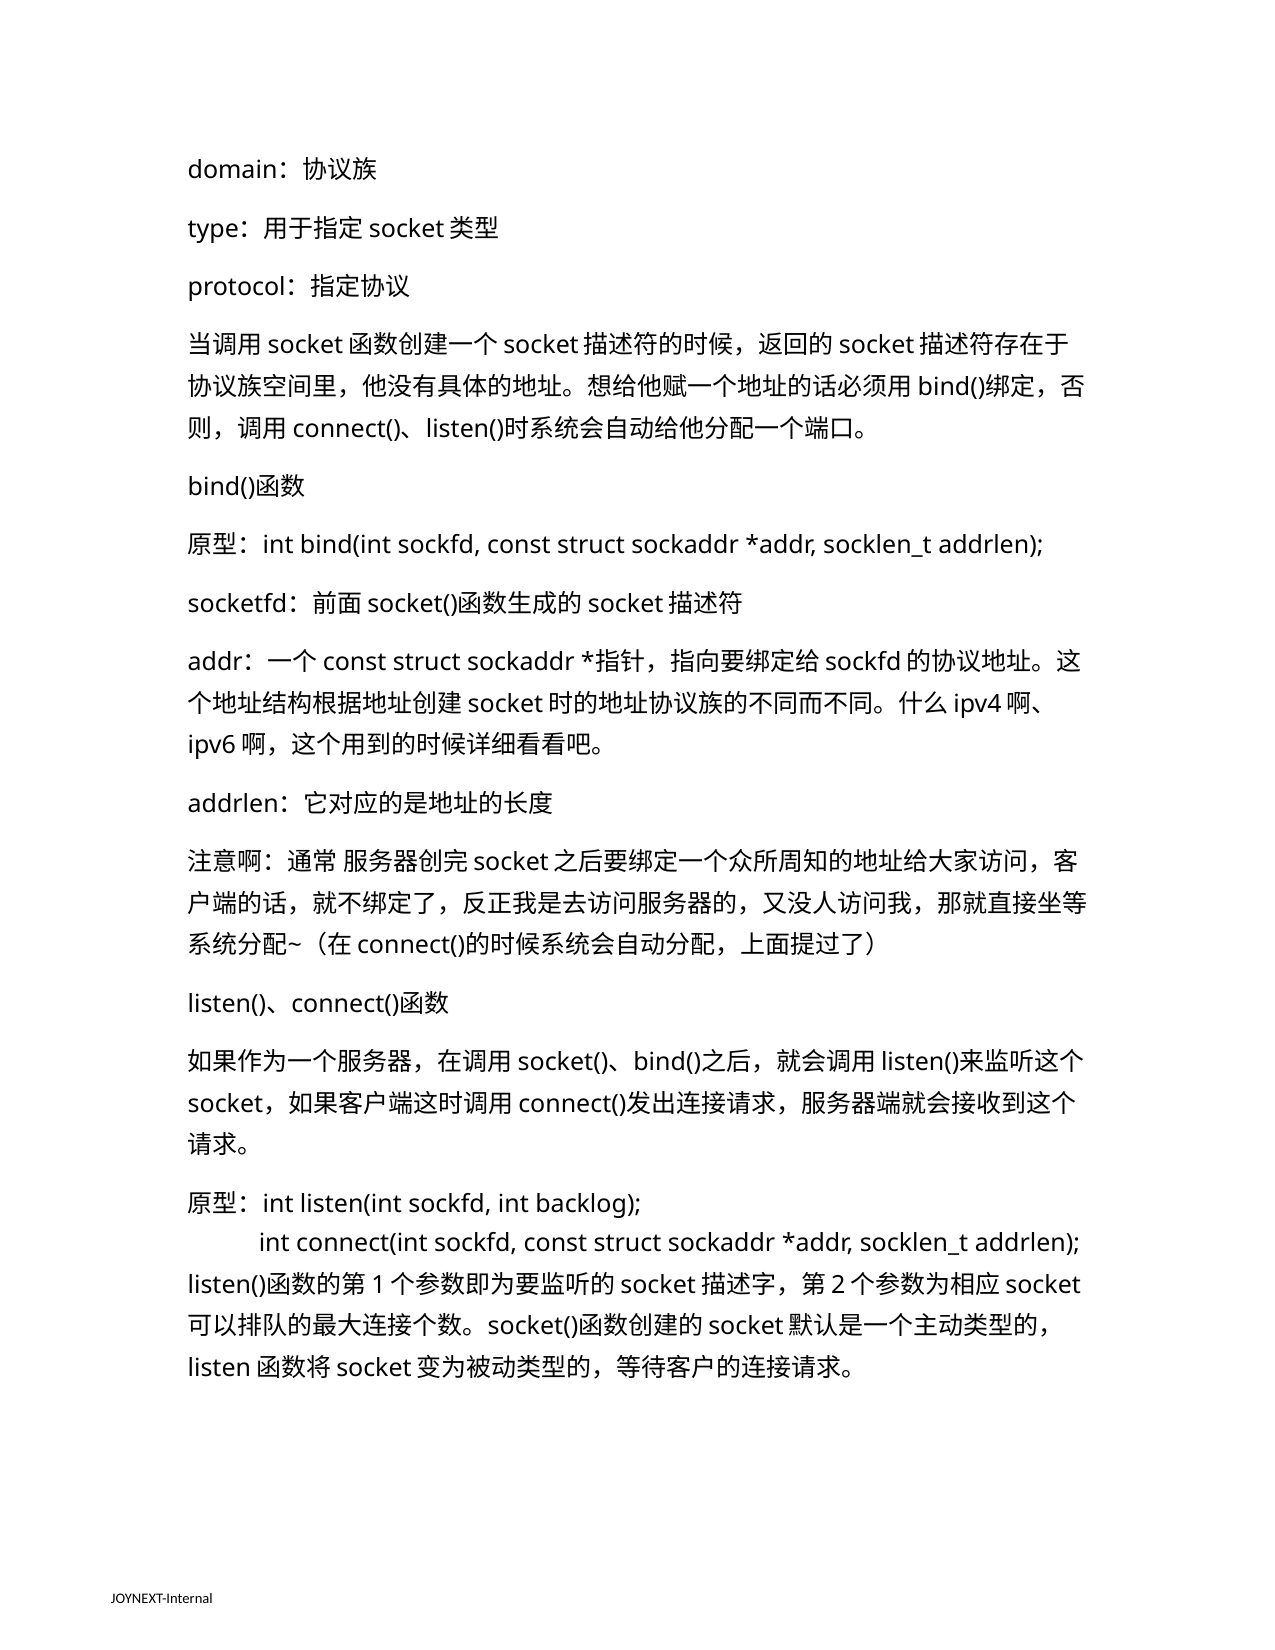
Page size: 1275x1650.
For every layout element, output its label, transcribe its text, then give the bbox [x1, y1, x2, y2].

text addrlen：它对应的是地址的长度 [187, 783, 1087, 819]
text 如果作为一个服务器，在调用socket()、bind()之后，就会调用listen()来监听这个socket，如果客户端这时调用connect()发出连接请求，服务器端就会接收到这个请求。 [187, 1042, 1087, 1161]
text protocol：指定协议 [187, 267, 1087, 303]
text 原型：int bind(int sockfd, const struct sockaddr *addr, socklen_t addrlen); [187, 525, 1087, 561]
text listen()、connect()函数 [187, 983, 1087, 1019]
text type：用于指定socket类型 [187, 208, 1087, 244]
text 原型：int listen(int sockfd, int backlog); int connect(int sockfd, const struct sockaddr *addr, socklen_t addrlen); listen()函数的第1个参数即为要监听的socket描述字，第2个参数为相应socket可以排队的最大连接个数。socket()函数创建的socket默认是一个主动类型的，listen函数将socket变为被动类型的，等待客户的连接请求。 [187, 1183, 1087, 1384]
text 注意啊：通常 服务器创完socket之后要绑定一个众所周知的地址给大家访问，客户端的话，就不绑定了，反正我是去访问服务器的，又没人访问我，那就直接坐等系统分配~（在connect()的时候系统会自动分配，上面提过了） [187, 842, 1087, 961]
text addr：一个const struct sockaddr *指针，指向要绑定给sockfd的协议地址。这个地址结构根据地址创建socket时的地址协议族的不同而不同。什么ipv4啊、ipv6啊，这个用到的时候详细看看吧。 [187, 642, 1087, 761]
text 当调用socket函数创建一个socket描述符的时候，返回的socket描述符存在于协议族空间里，他没有具体的地址。想给他赋一个地址的话必须用bind()绑定，否则，调用connect()、listen()时系统会自动给他分配一个端口。 [187, 325, 1087, 444]
text bind()函数 [187, 467, 1087, 503]
text socketfd：前面socket()函数生成的socket描述符 [187, 583, 1087, 619]
text domain：协议族 [187, 150, 1087, 186]
